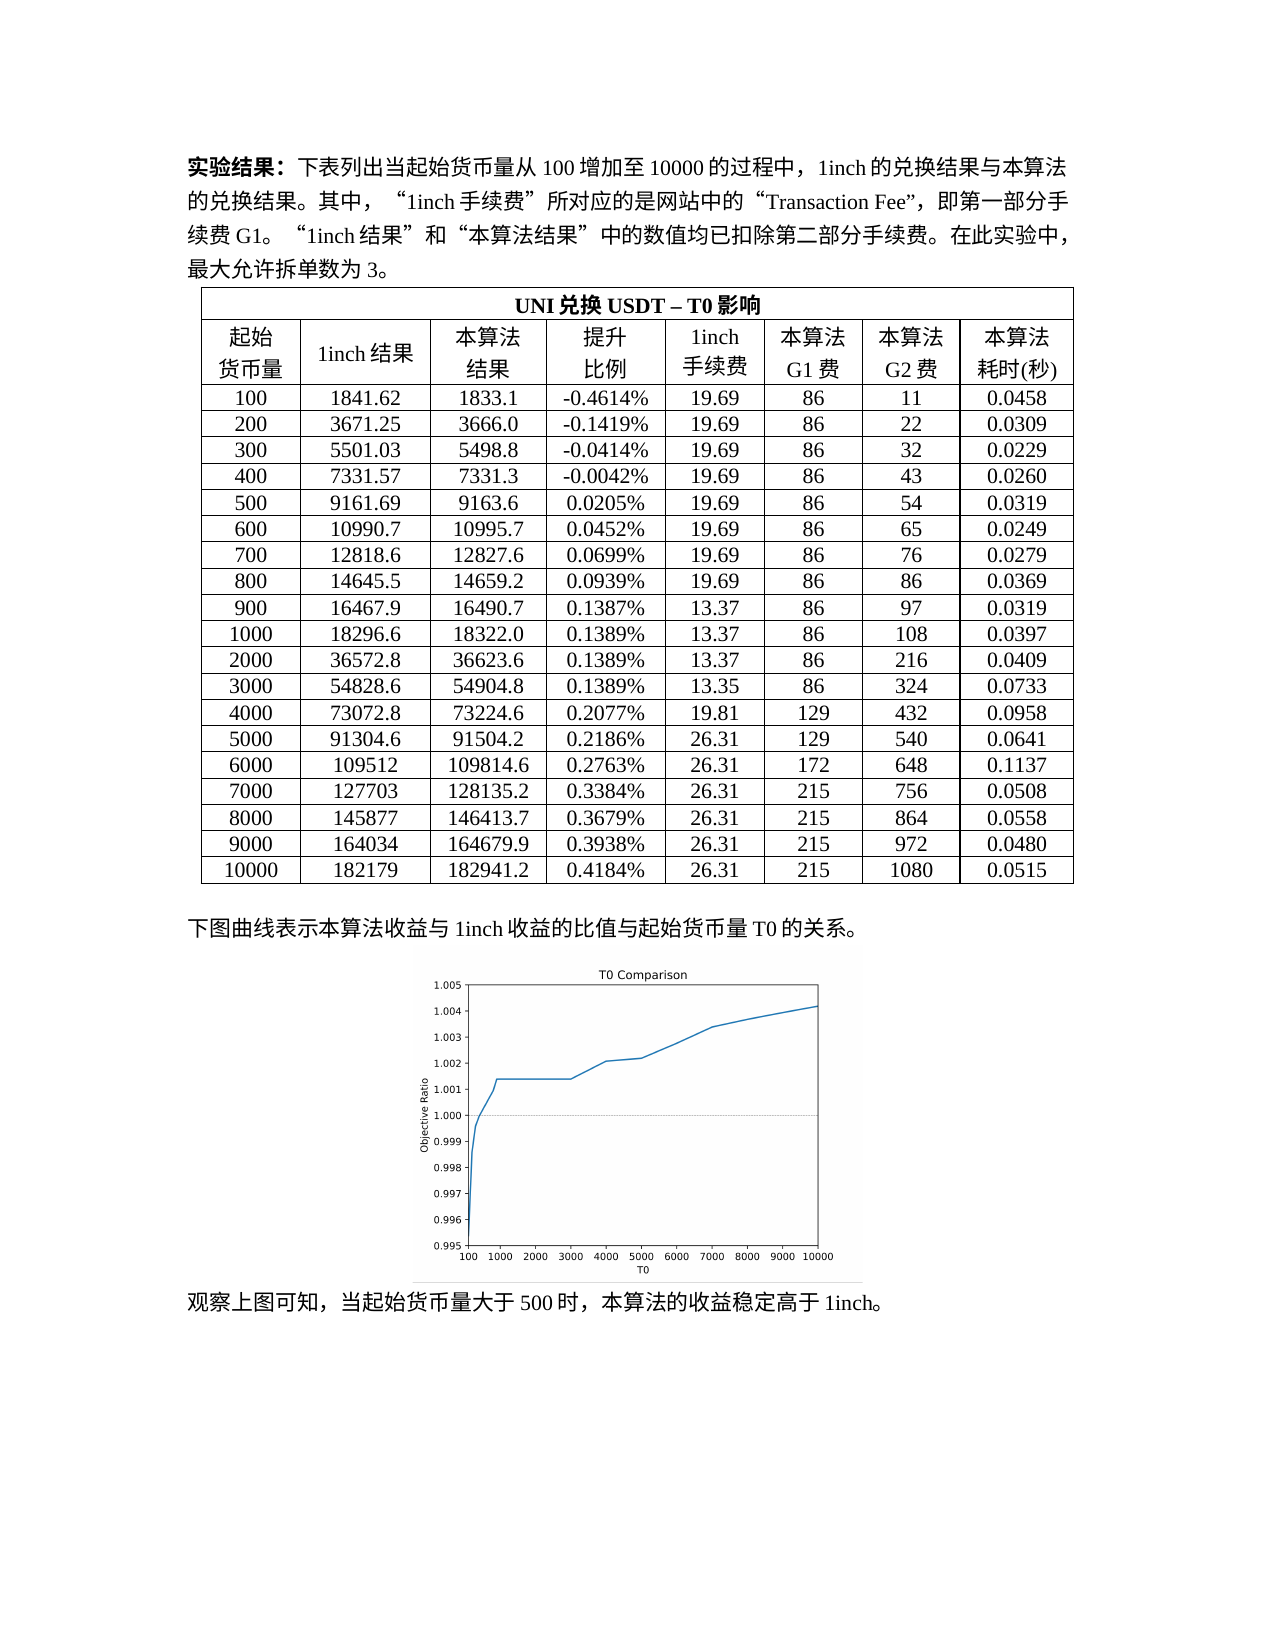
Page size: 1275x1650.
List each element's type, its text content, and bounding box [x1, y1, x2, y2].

table_cell 97 [863, 595, 959, 620]
table_cell 9000 [202, 831, 300, 856]
table_cell 0.1389% [547, 647, 665, 672]
table_cell 500 [202, 490, 300, 515]
table_cell 26.31 [666, 857, 764, 882]
table_cell 19.69 [666, 542, 764, 567]
table_cell -0.1419% [547, 411, 665, 436]
table_cell 7331.57 [301, 464, 430, 489]
table_cell 182179 [301, 857, 430, 882]
table_cell 1000 [202, 621, 300, 646]
table_cell 127703 [301, 779, 430, 804]
table_cell 0.3938% [547, 831, 665, 856]
table_cell 19.69 [666, 569, 764, 594]
table_cell 1inch 手续费 [666, 320, 764, 384]
table_cell 0.1387% [547, 595, 665, 620]
table_cell 4000 [202, 700, 300, 725]
table_cell 129 [765, 726, 862, 751]
table_cell 18296.6 [301, 621, 430, 646]
table_cell 14659.2 [431, 569, 546, 594]
table_cell 0.0205% [547, 490, 665, 515]
table_cell 109814.6 [431, 752, 546, 777]
table_cell 73072.8 [301, 700, 430, 725]
table_cell 54904.8 [431, 674, 546, 699]
table_cell 86 [765, 464, 862, 489]
table_cell 0.0939% [547, 569, 665, 594]
table_cell 0.0229 [961, 437, 1073, 462]
table_header UNI兑换USDT – T0影响 [202, 288, 1073, 319]
table_cell 16467.9 [301, 595, 430, 620]
table_cell -0.0414% [547, 437, 665, 462]
table_cell 432 [863, 700, 959, 725]
table_cell 145877 [301, 805, 430, 830]
table_cell 215 [765, 805, 862, 830]
table_cell 7000 [202, 779, 300, 804]
table_cell 5000 [202, 726, 300, 751]
table_cell 5498.8 [431, 437, 546, 462]
table_cell 本算法 G1 费 [765, 320, 862, 384]
table_cell 86 [765, 411, 862, 436]
table_cell 86 [765, 490, 862, 515]
table_cell 900 [202, 595, 300, 620]
table_cell 0.0733 [961, 674, 1073, 699]
table_cell 12818.6 [301, 542, 430, 567]
table_cell 0.0452% [547, 516, 665, 541]
table_cell 3000 [202, 674, 300, 699]
table_cell 600 [202, 516, 300, 541]
table_cell 0.0641 [961, 726, 1073, 751]
table_cell 972 [863, 831, 959, 856]
table_cell 109512 [301, 752, 430, 777]
table_cell 0.0958 [961, 700, 1073, 725]
table_cell 0.2186% [547, 726, 665, 751]
table_cell 0.0319 [961, 490, 1073, 515]
table_cell 0.0699% [547, 542, 665, 567]
table_cell 324 [863, 674, 959, 699]
table_cell 164034 [301, 831, 430, 856]
table_cell 540 [863, 726, 959, 751]
table_cell 0.0260 [961, 464, 1073, 489]
picture [412, 945, 863, 1283]
table_cell 起始 货币量 [202, 320, 300, 384]
table_cell 215 [765, 857, 862, 882]
table_cell 216 [863, 647, 959, 672]
table_cell 提升 比例 [547, 320, 665, 384]
table_cell 3666.0 [431, 411, 546, 436]
table_cell 54 [863, 490, 959, 515]
table_cell 6000 [202, 752, 300, 777]
table_cell 11 [863, 385, 959, 410]
table_cell 756 [863, 779, 959, 804]
text 实验结果：下表列出当起始货币量从100增加至10000的过程中，1inch的兑换结果与本算法的兑换结果。其中，“1inch手续费”所对应的是网站中的“Transaction Fee”，即第一部分手续费G1。“1inch结果”和“本算法结果”中的数值均已扣除第二部分手续费。在此实验中，最大允许拆单数为3。 [187, 150, 1087, 284]
table_cell 19.69 [666, 437, 764, 462]
table_cell 108 [863, 621, 959, 646]
table_cell 65 [863, 516, 959, 541]
table_cell 10990.7 [301, 516, 430, 541]
table_cell 22 [863, 411, 959, 436]
table_cell 648 [863, 752, 959, 777]
table_cell 10000 [202, 857, 300, 882]
table_cell 0.1389% [547, 674, 665, 699]
table_cell 864 [863, 805, 959, 830]
table_cell 2000 [202, 647, 300, 672]
table_cell 19.69 [666, 490, 764, 515]
table_cell 0.1389% [547, 621, 665, 646]
table_cell 0.2763% [547, 752, 665, 777]
text 下图曲线表示本算法收益与1inch收益的比值与起始货币量T0的关系。 [187, 911, 1087, 942]
table_cell 19.69 [666, 464, 764, 489]
table_cell 86 [765, 569, 862, 594]
table_cell 0.3384% [547, 779, 665, 804]
table_cell 0.0508 [961, 779, 1073, 804]
table_cell 128135.2 [431, 779, 546, 804]
table_cell -0.4614% [547, 385, 665, 410]
table_cell 14645.5 [301, 569, 430, 594]
table_cell 86 [765, 437, 862, 462]
table_cell 129 [765, 700, 862, 725]
table_cell 91504.2 [431, 726, 546, 751]
table_cell 0.1137 [961, 752, 1073, 777]
table_cell 86 [765, 647, 862, 672]
table_cell 36572.8 [301, 647, 430, 672]
table_cell 86 [765, 542, 862, 567]
table_cell 1080 [863, 857, 959, 882]
table_cell 1833.1 [431, 385, 546, 410]
table_cell 0.0249 [961, 516, 1073, 541]
table_cell 182941.2 [431, 857, 546, 882]
table_cell 16490.7 [431, 595, 546, 620]
table_cell 215 [765, 779, 862, 804]
table_cell 13.37 [666, 647, 764, 672]
table_cell 26.31 [666, 831, 764, 856]
table_cell 91304.6 [301, 726, 430, 751]
table_cell 26.31 [666, 726, 764, 751]
table_cell 164679.9 [431, 831, 546, 856]
table_cell 73224.6 [431, 700, 546, 725]
table_cell 13.37 [666, 621, 764, 646]
table_cell 146413.7 [431, 805, 546, 830]
table_cell 9163.6 [431, 490, 546, 515]
table_cell 43 [863, 464, 959, 489]
table_cell 100 [202, 385, 300, 410]
table_cell 700 [202, 542, 300, 567]
table_cell 0.0409 [961, 647, 1073, 672]
table_cell 本算法G2费 [863, 320, 959, 384]
table_cell 215 [765, 831, 862, 856]
table_cell 26.31 [666, 752, 764, 777]
table_cell 10995.7 [431, 516, 546, 541]
table_cell 18322.0 [431, 621, 546, 646]
table_cell 36623.6 [431, 647, 546, 672]
table_cell 300 [202, 437, 300, 462]
table_cell 26.31 [666, 779, 764, 804]
table_cell 0.0319 [961, 595, 1073, 620]
table_cell 86 [765, 621, 862, 646]
text 观察上图可知，当起始货币量大于500时，本算法的收益稳定高于1inch。 [187, 1285, 1087, 1317]
table_cell 32 [863, 437, 959, 462]
table_cell 0.3679% [547, 805, 665, 830]
table_cell 19.81 [666, 700, 764, 725]
table_cell 8000 [202, 805, 300, 830]
table_cell 19.69 [666, 411, 764, 436]
table_cell 0.0309 [961, 411, 1073, 436]
table_cell 54828.6 [301, 674, 430, 699]
table_cell 0.0515 [961, 857, 1073, 882]
table_cell 86 [765, 674, 862, 699]
table_cell 0.0558 [961, 805, 1073, 830]
table_cell 1inch结果 [301, 320, 430, 384]
table_cell 76 [863, 542, 959, 567]
table_cell 5501.03 [301, 437, 430, 462]
table_cell 800 [202, 569, 300, 594]
table_cell 26.31 [666, 805, 764, 830]
table_cell 12827.6 [431, 542, 546, 567]
table_cell 86 [765, 516, 862, 541]
table_cell 3671.25 [301, 411, 430, 436]
table_cell 1841.62 [301, 385, 430, 410]
table_cell 0.0458 [961, 385, 1073, 410]
table_cell 9161.69 [301, 490, 430, 515]
table_cell 86 [765, 595, 862, 620]
table_cell 0.0279 [961, 542, 1073, 567]
table_cell 172 [765, 752, 862, 777]
table_cell 19.69 [666, 385, 764, 410]
table_cell 0.4184% [547, 857, 665, 882]
table_cell 200 [202, 411, 300, 436]
table_cell 19.69 [666, 516, 764, 541]
table_cell 0.0369 [961, 569, 1073, 594]
table_cell 0.0397 [961, 621, 1073, 646]
table_cell -0.0042% [547, 464, 665, 489]
table_cell 86 [765, 385, 862, 410]
table_cell 0.2077% [547, 700, 665, 725]
table_cell 本算法 耗时(秒) [961, 320, 1073, 384]
table_cell 13.37 [666, 595, 764, 620]
table_cell 7331.3 [431, 464, 546, 489]
table_cell 13.35 [666, 674, 764, 699]
table_cell 400 [202, 464, 300, 489]
table_cell 本算法 结果 [431, 320, 546, 384]
table_cell 86 [863, 569, 959, 594]
table_cell 0.0480 [961, 831, 1073, 856]
